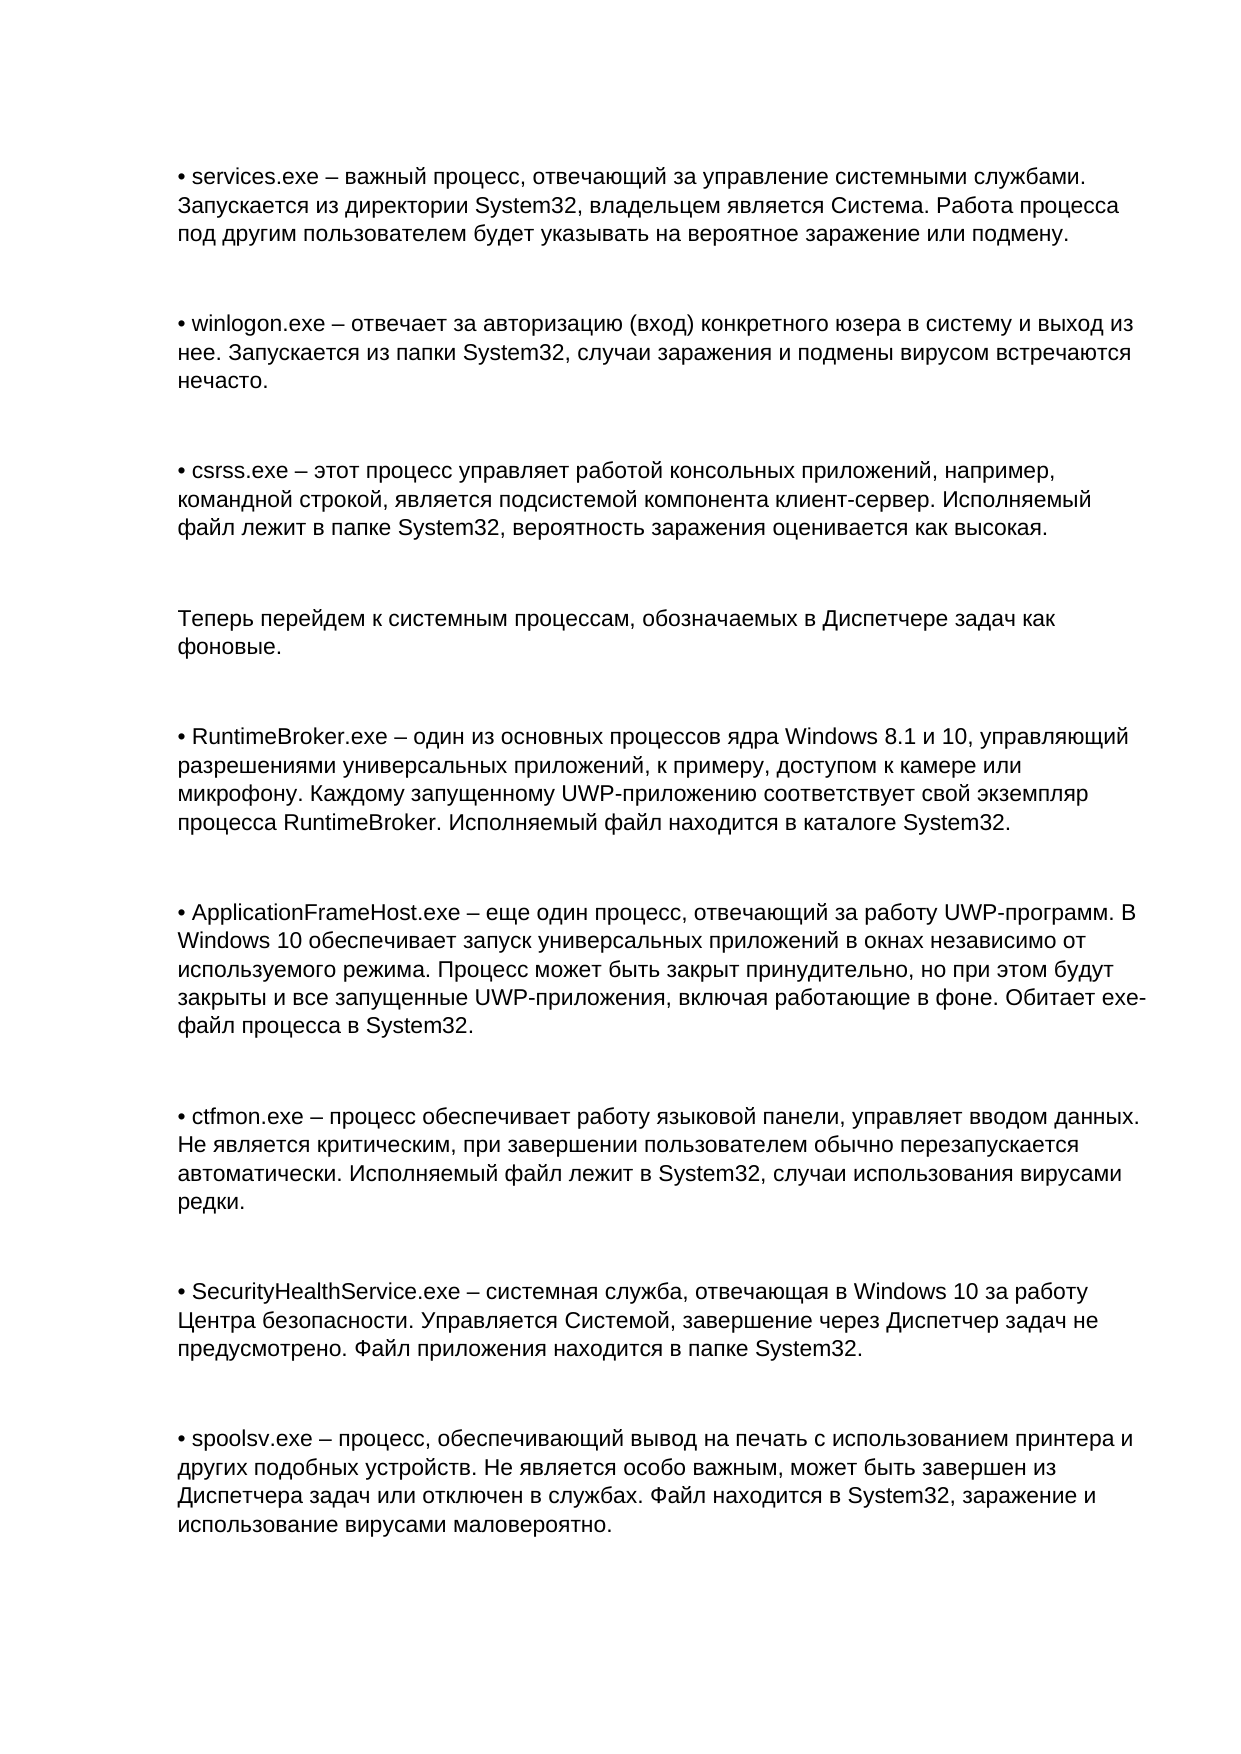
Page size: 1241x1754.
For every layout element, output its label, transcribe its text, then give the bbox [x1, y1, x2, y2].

text • RuntimeBroker.exe – один из основных процессов ядра Windows 8.1 и 10, управляющий разрешениями универсальных приложений, к примеру, доступом к камере или микрофону. Каждому запущенному UWP-приложению соответствует свой экземпляр процесса RuntimeBroker. Исполняемый файл находится в каталоге System32. [177, 723, 1152, 835]
text • winlogon.exe – отвечает за авторизацию (вход) конкретного юзера в систему и выход из нее. Запускается из папки System32, случаи заражения и подмены вирусом встречаются нечасто. [177, 310, 1152, 393]
text • ctfmon.exe – процесс обеспечивает работу языковой панели, управляет вводом данных. Не является критическим, при завершении пользователем обычно перезапускается автоматически. Исполняемый файл лежит в System32, случаи использования вирусами редки. [177, 1103, 1152, 1214]
text • ApplicationFrameHost.exe – еще один процесс, отвечающий за работу UWP-программ. В Windows 10 обеспечивает запуск универсальных приложений в окнах независимо от используемого режима. Процесс может быть закрыт принудительно, но при этом будут закрыты и все запущенные UWP-приложения, включая работающие в фоне. Обитает exe-файл процесса в System32. [177, 899, 1152, 1039]
text • SecurityHealthService.exe – системная служба, отвечающая в Windows 10 за работу Центра безопасности. Управляется Системой, завершение через Диспетчер задач не предусмотрено. Файл приложения находится в папке System32. [177, 1278, 1152, 1361]
text • services.exe – важный процесс, отвечающий за управление системными службами. Запускается из директории System32, владельцем является Система. Работа процесса под другим пользователем будет указывать на вероятное заражение или подмену. [177, 163, 1152, 246]
text • csrss.exe – этот процесс управляет работой консольных приложений, например, командной строкой, является подсистемой компонента клиент-сервер. Исполняемый файл лежит в папке System32, вероятность заражения оценивается как высокая. [177, 457, 1152, 541]
text • spoolsv.exe – процесс, обеспечивающий вывод на печать с использованием принтера и других подобных устройств. Не является особо важным, может быть завершен из Диспетчера задач или отключен в службах. Файл находится в System32, заражение и использование вирусами маловероятно. [177, 1425, 1152, 1537]
text Теперь перейдем к системным процессам, обозначаемых в Диспетчере задач как фоновые. [177, 604, 1152, 659]
